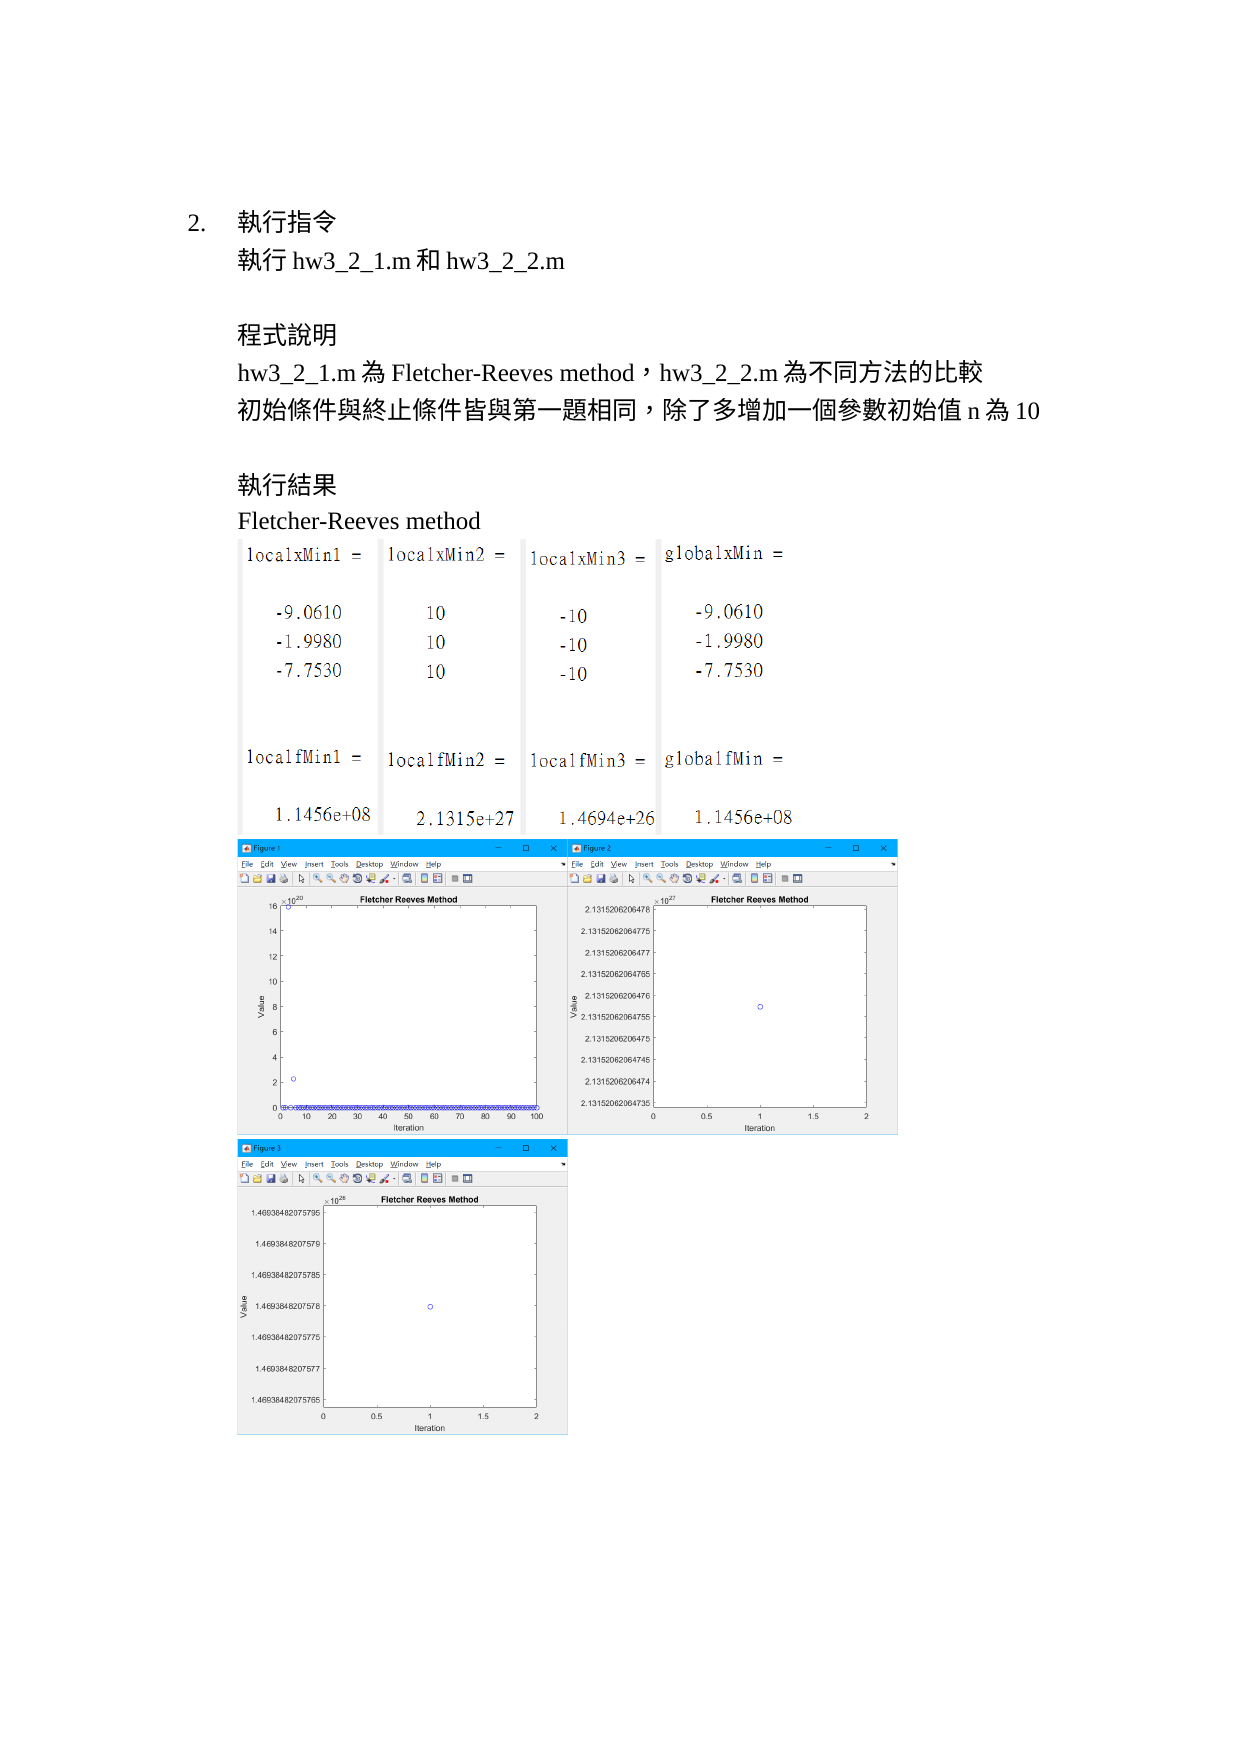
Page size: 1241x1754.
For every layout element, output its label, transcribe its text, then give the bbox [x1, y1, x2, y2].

list 執行指令 [187, 202, 1053, 239]
list 程式說明 [237, 314, 1053, 352]
picture [573, 845, 581, 852]
picture [237, 1158, 568, 1435]
list hw3_2_1.m為Fletcher-Reeves method，hw3_2_2.m為不同方法的比較 [237, 352, 1053, 389]
picture [237, 858, 898, 1135]
list 執行結果 [237, 464, 1053, 502]
list 初始條件與終止條件皆與第一題相同，除了多增加一個參數初始值n為10 [237, 389, 1053, 427]
list Fletcher-Reeves method [237, 502, 1053, 539]
picture [243, 845, 251, 852]
picture [237, 539, 799, 835]
list 執行hw3_2_1.m和hw3_2_2.m [237, 239, 1053, 277]
picture [243, 1145, 251, 1152]
